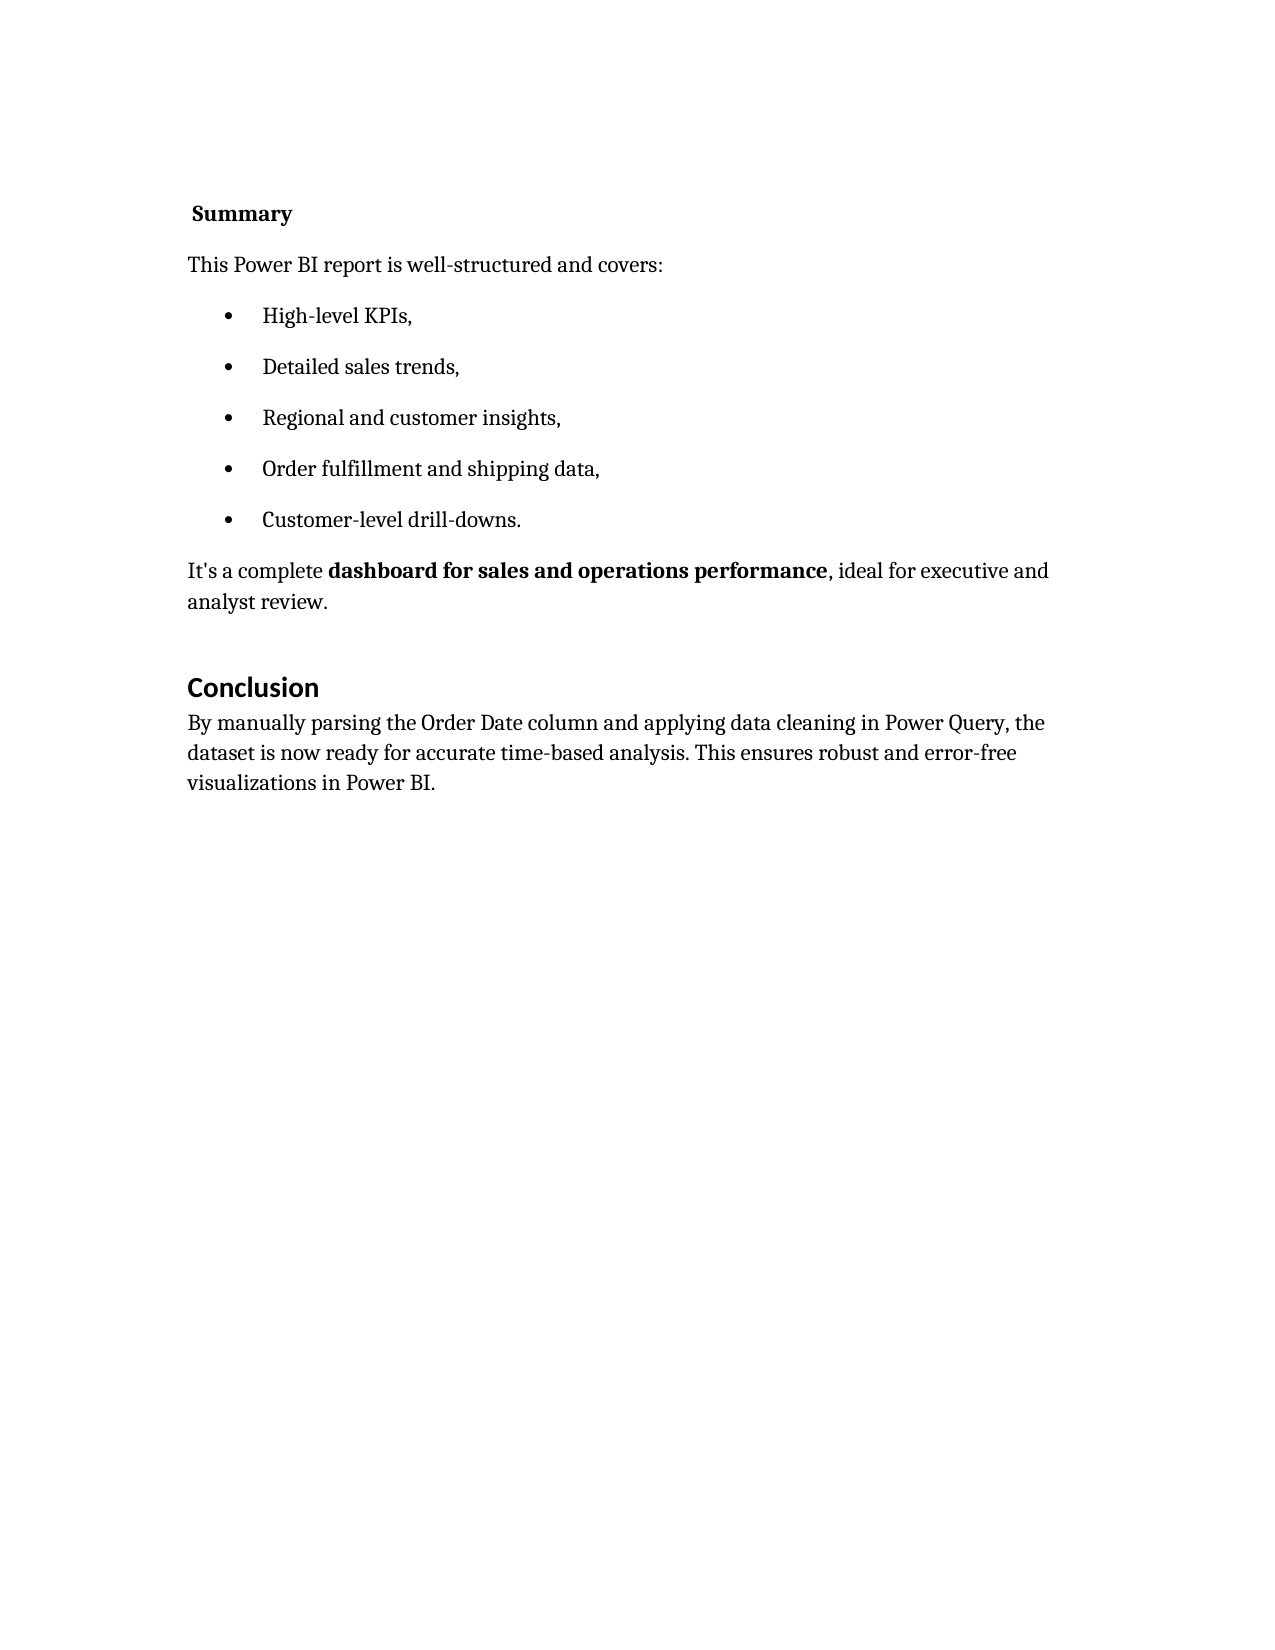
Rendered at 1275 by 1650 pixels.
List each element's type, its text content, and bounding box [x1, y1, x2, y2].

list Order fulfillment and shipping data, [225, 456, 1087, 483]
list Regional and customer insights, [225, 405, 1087, 432]
list High-level KPIs, [225, 303, 1087, 329]
text It's a complete dashboard for sales and operations performance, ideal for executive and analyst review. [187, 558, 1087, 615]
list Customer-level drill-downs. [225, 507, 1087, 534]
text Summary [187, 201, 1087, 227]
text This Power BI report is well-structured and covers: [187, 252, 1087, 278]
text By manually parsing the Order Date column and applying data cleaning in Power Query, the dataset is now ready for accurate time-based analysis. This ensures robust and error-free visualizations in Power BI. [187, 710, 1087, 796]
subtitle Conclusion [187, 669, 1087, 704]
list Detailed sales trends, [225, 354, 1087, 381]
